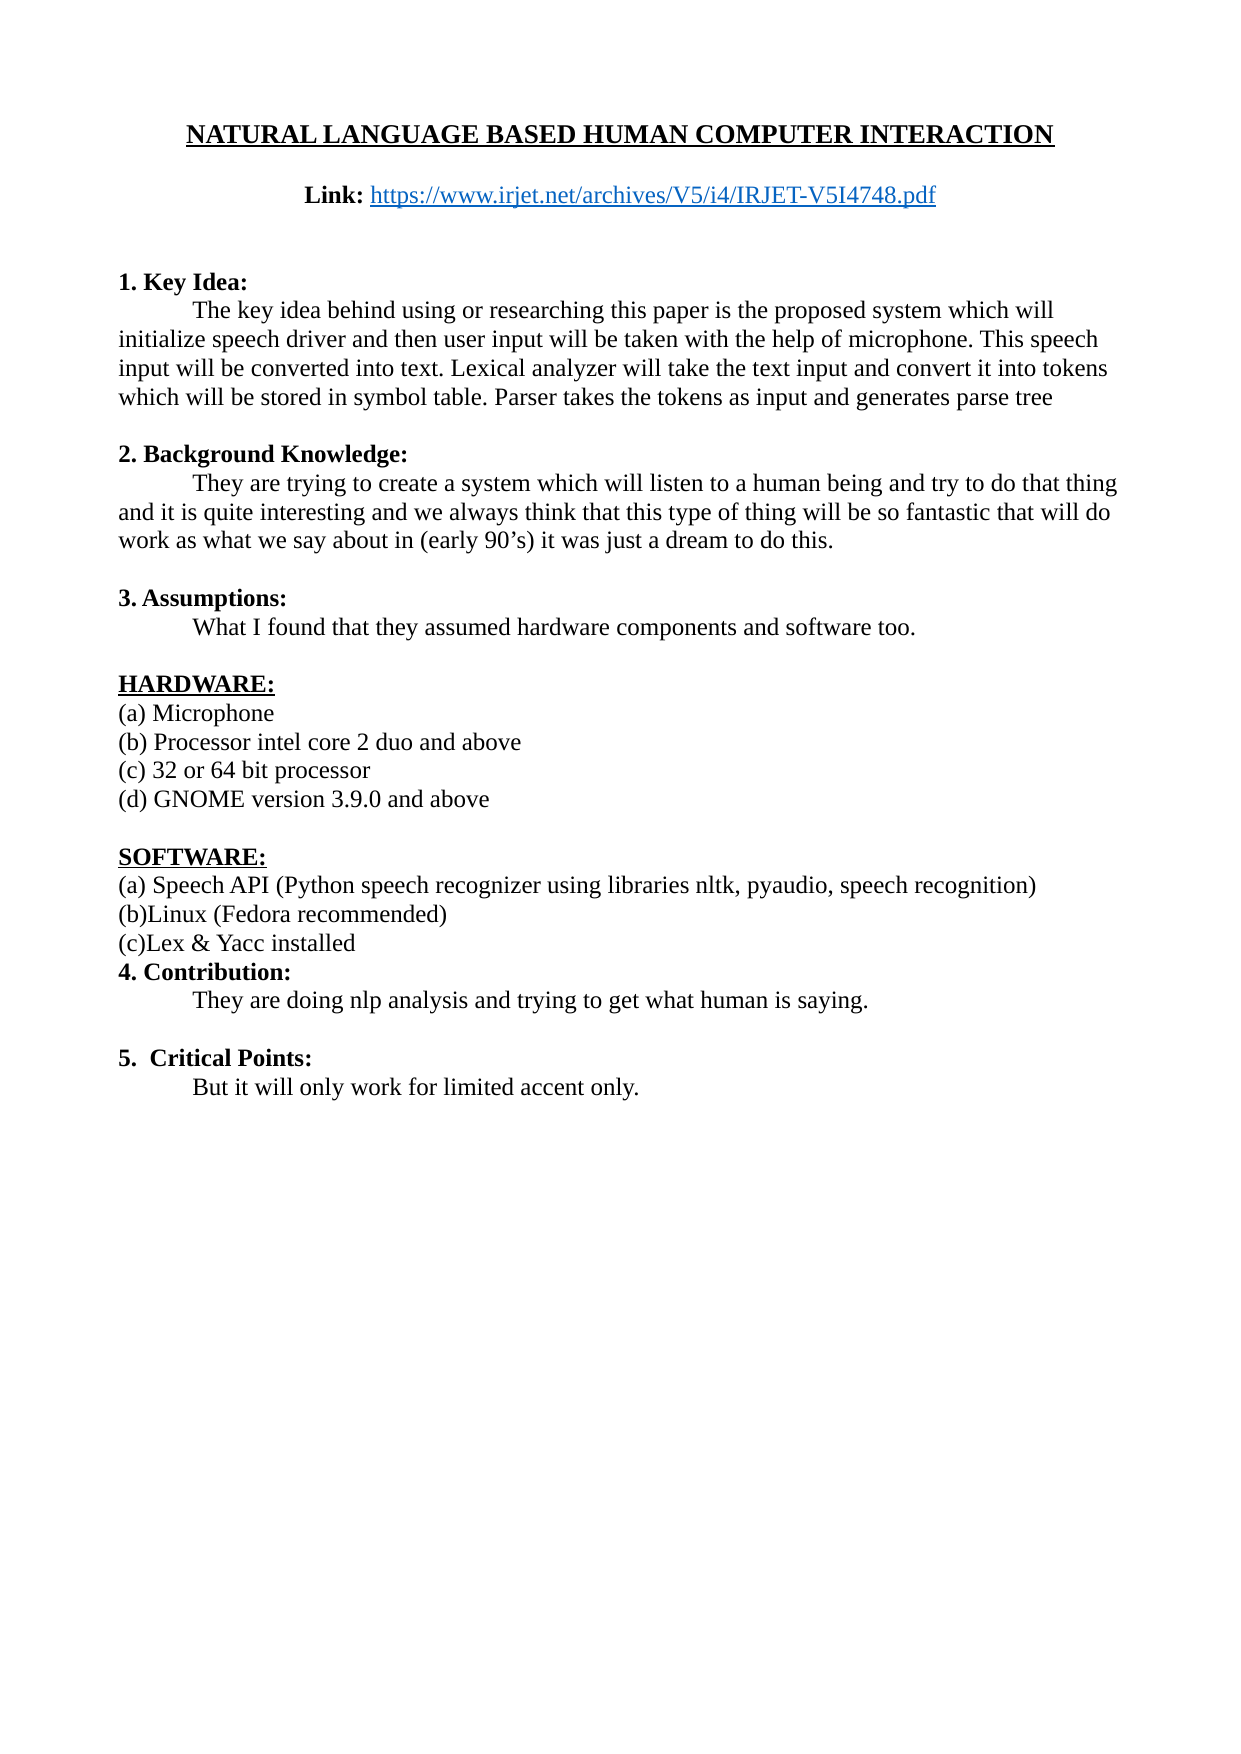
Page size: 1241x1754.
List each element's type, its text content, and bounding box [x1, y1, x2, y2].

text (d) GNOME version 3.9.0 and above [118, 784, 1122, 813]
text SOFTWARE: [118, 842, 1122, 870]
text 2. Background Knowledge: [118, 439, 1122, 468]
text 3. Assumptions: [118, 583, 1122, 612]
text (c)Lex & Yacc installed [118, 928, 1122, 957]
text HARDWARE: [118, 669, 1122, 698]
text Link: https://www.irjet.net/archives/V5/i4/IRJET-V5I4748.pdf [118, 180, 1122, 209]
text 4. Contribution: [118, 957, 1122, 985]
text They are doing nlp analysis and trying to get what human is saying. [118, 985, 1122, 1014]
text They are trying to create a system which will listen to a human being and try to do that thing and it is quite interesting and we always think that this type of thing will be so fantastic that will do work as what we say about in (early 90’s) it was just a dream to do this. [118, 468, 1122, 554]
text But it will only work for limited accent only. [118, 1072, 1122, 1100]
text The key idea behind using or researching this paper is the proposed system which will initialize speech driver and then user input will be taken with the help of microphone. This speech input will be converted into text. Lexical analyzer will take the text input and convert it into tokens which will be stored in symbol table. Parser takes the tokens as input and generates parse tree [118, 295, 1122, 410]
text (b)Linux (Fedora recommended) [118, 899, 1122, 928]
text 1. Key Idea: [118, 267, 1122, 295]
text NATURAL LANGUAGE BASED HUMAN COMPUTER INTERACTION [118, 118, 1122, 149]
text 5. Critical Points: [118, 1043, 1122, 1072]
text (b) Processor intel core 2 duo and above [118, 727, 1122, 755]
text (a) Speech API (Python speech recognizer using libraries nltk, pyaudio, speech recognition) [118, 870, 1122, 899]
text (c) 32 or 64 bit processor [118, 755, 1122, 784]
text What I found that they assumed hardware components and software too. [118, 612, 1122, 640]
text (a) Microphone [118, 698, 1122, 727]
